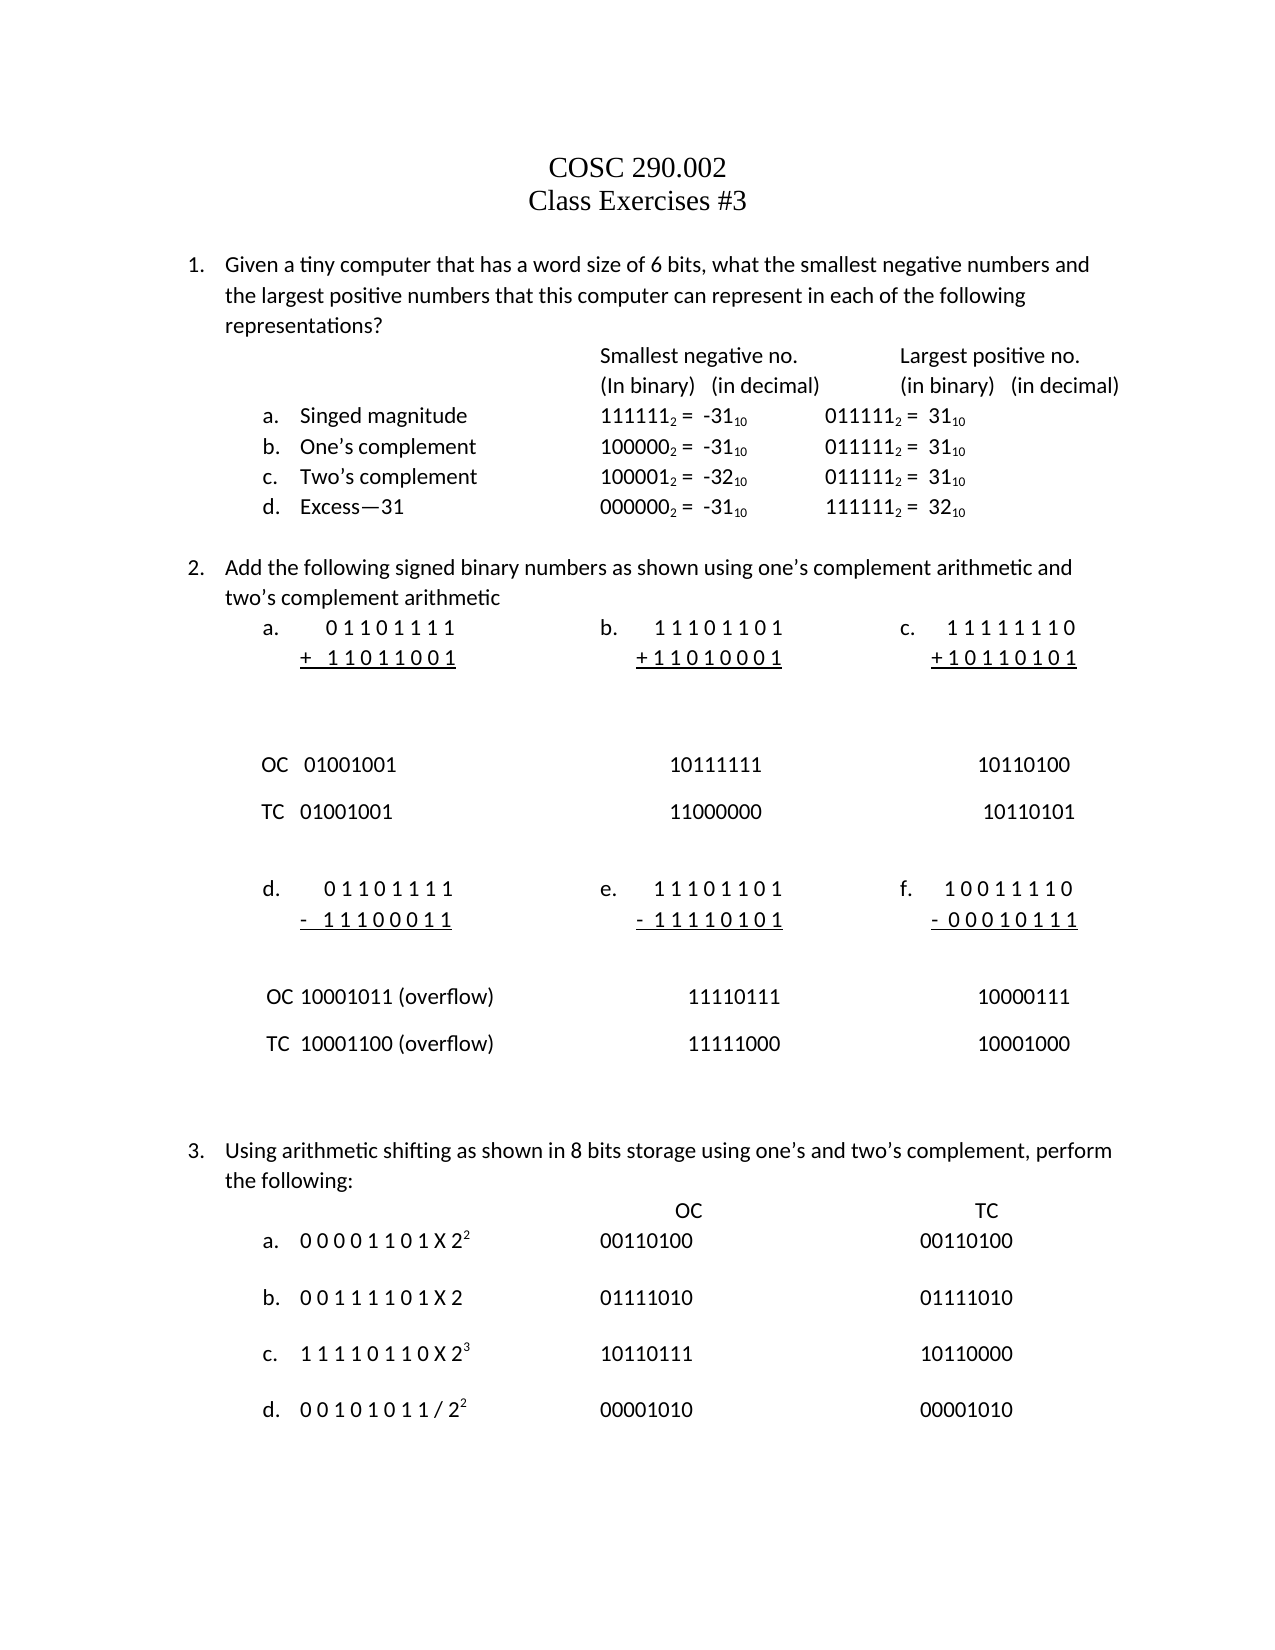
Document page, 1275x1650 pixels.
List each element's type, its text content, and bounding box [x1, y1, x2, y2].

text TC 01001001 11000000 10110101 [150, 797, 1125, 826]
text TC 10001100 (overflow) 11111000 10001000 [150, 1029, 1125, 1057]
list 0 1 1 0 1 1 1 1 b. 1 1 1 0 1 1 0 1 c. 1 1 1 1 1 1 1 0 [262, 613, 1125, 641]
list Excess—31 0000002 = -3110 1111112 = 3210 [262, 492, 1125, 520]
list Smallest negative no. Largest positive no. [600, 341, 1125, 369]
list Singed magnitude 1111112 = -3110 0111112 = 3110 [262, 402, 1125, 430]
list - 1 1 1 0 0 0 1 1 - 1 1 1 1 0 1 0 1 - 0 0 0 1 0 1 1 1 [300, 905, 1125, 933]
list 0 0 0 0 1 1 0 1 X 22 00110100 00110100 [262, 1227, 1125, 1255]
list 0 0 1 1 1 1 0 1 X 2 01111010 01111010 [262, 1283, 1125, 1311]
text Class Exercises #3 [150, 183, 1125, 217]
list Two’s complement 1000012 = -3210 0111112 = 3110 [262, 462, 1125, 490]
list Add the following signed binary numbers as shown using one’s complement arithmetic and two’s complement arithmetic [187, 553, 1125, 611]
list One’s complement 1000002 = -3110 0111112 = 3110 [262, 432, 1125, 460]
text COSC 290.002 [150, 150, 1125, 183]
list OC TC [675, 1196, 1125, 1224]
list 0 0 1 0 1 0 1 1 / 22 00001010 00001010 [262, 1395, 1125, 1423]
list 1 1 1 1 0 1 1 0 X 23 10110111 10110000 [262, 1339, 1125, 1367]
list 0 1 1 0 1 1 1 1 e. 1 1 1 0 1 1 0 1 f. 1 0 0 1 1 1 1 0 [262, 874, 1125, 903]
list (In binary) (in decimal) (in binary) (in decimal) [600, 371, 1125, 399]
list + 1 1 0 1 1 0 0 1 + 1 1 0 1 0 0 0 1 + 1 0 1 1 0 1 0 1 [300, 643, 1125, 671]
list Using arithmetic shifting as shown in 8 bits storage using one’s and two’s complement, perform the following: [187, 1136, 1125, 1194]
text OC 01001001 10111111 10110100 [150, 751, 1125, 779]
list Given a tiny computer that has a word size of 6 bits, what the smallest negative numbers and the largest positive numbers that this computer can represent in each of the following representations? [187, 251, 1125, 339]
text OC 10001011 (overflow) 11110111 10000111 [150, 982, 1125, 1010]
